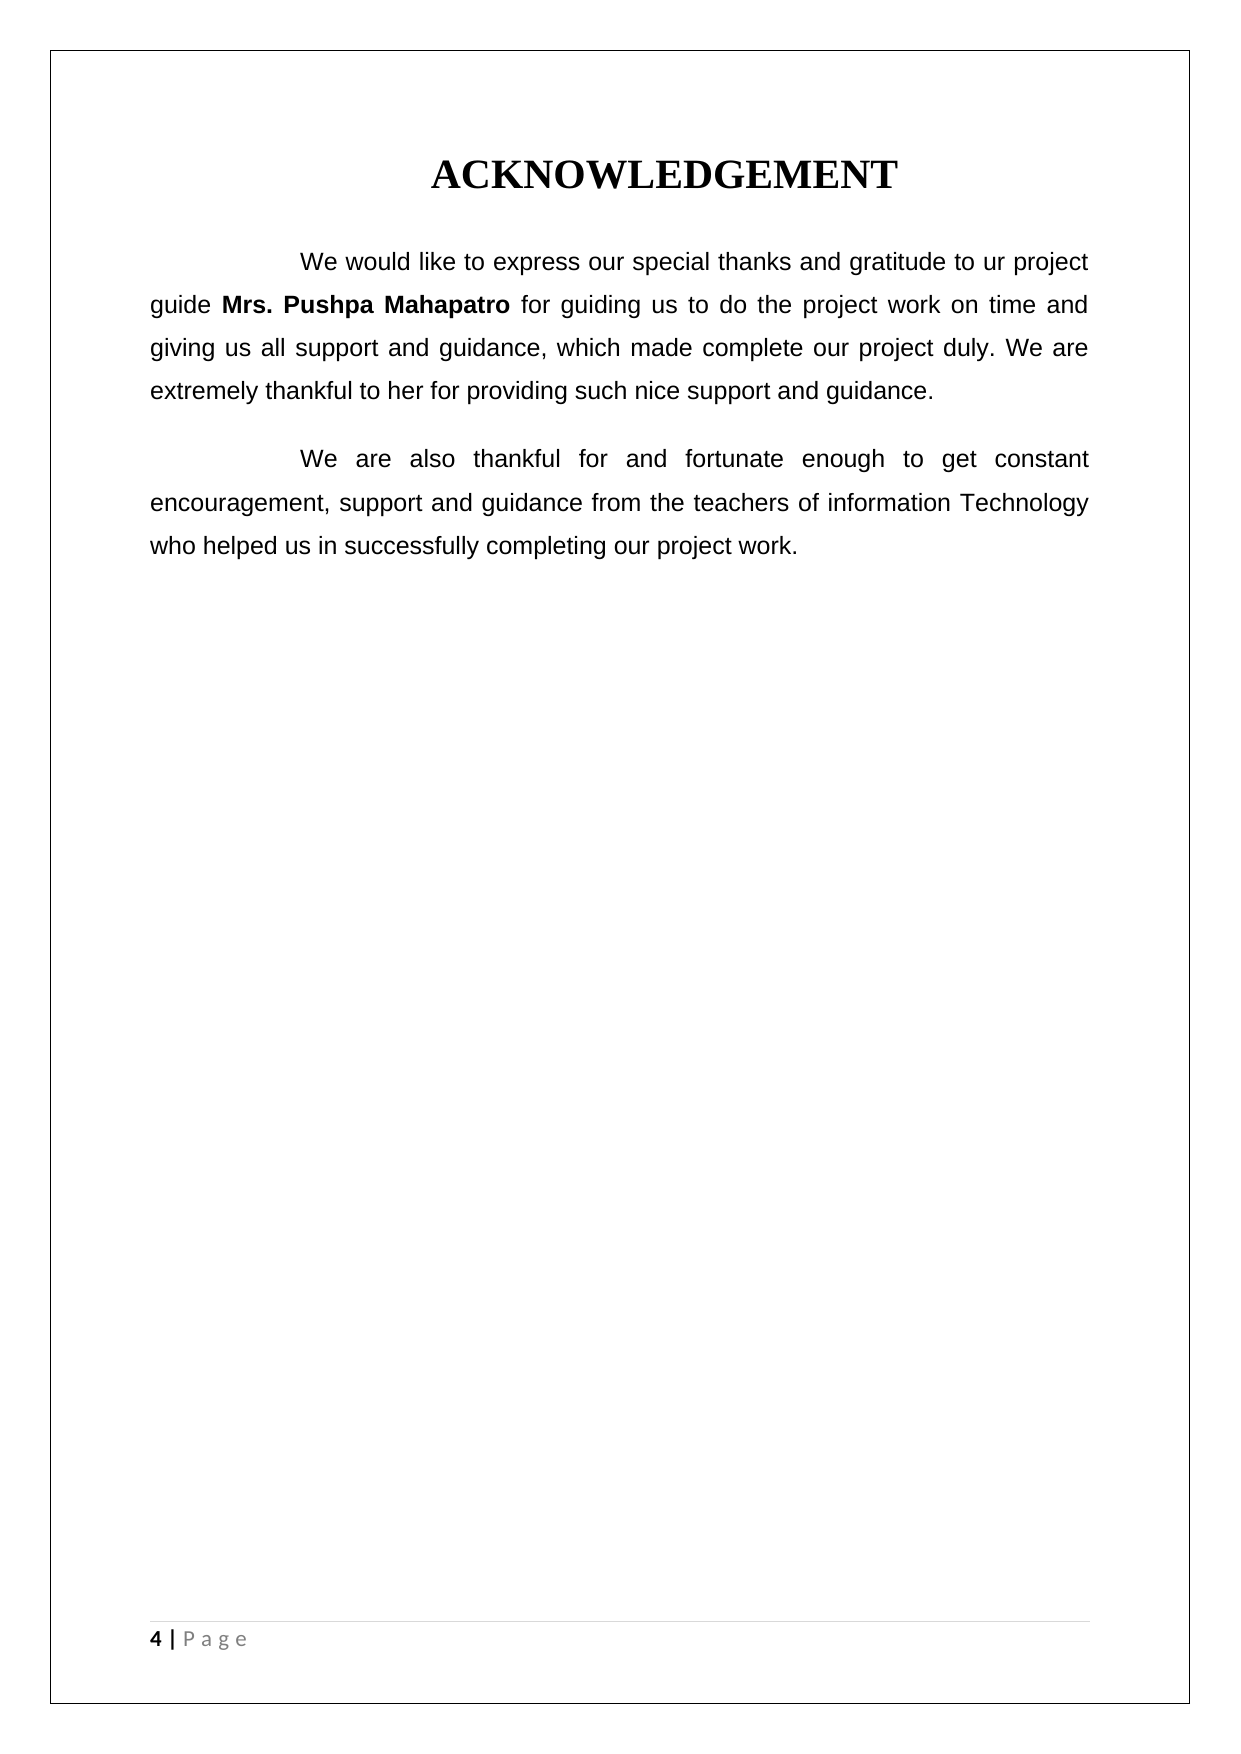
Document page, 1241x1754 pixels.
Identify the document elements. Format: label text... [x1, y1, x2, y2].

text We would like to express our special thanks and gratitude to ur project guide Mrs. Pushpa Mahapatro for guiding us to do the project work on time and giving us all support and guidance, which made complete our project duly. We are extremely thankful to her for providing such nice support and guidance. [150, 247, 1090, 405]
text We are also thankful for and fortunate enough to get constant encouragement, support and guidance from the teachers of information Technology who helped us in successfully completing our project work. [150, 444, 1090, 559]
text ACKNOWLEDGEMENT [150, 150, 1090, 198]
